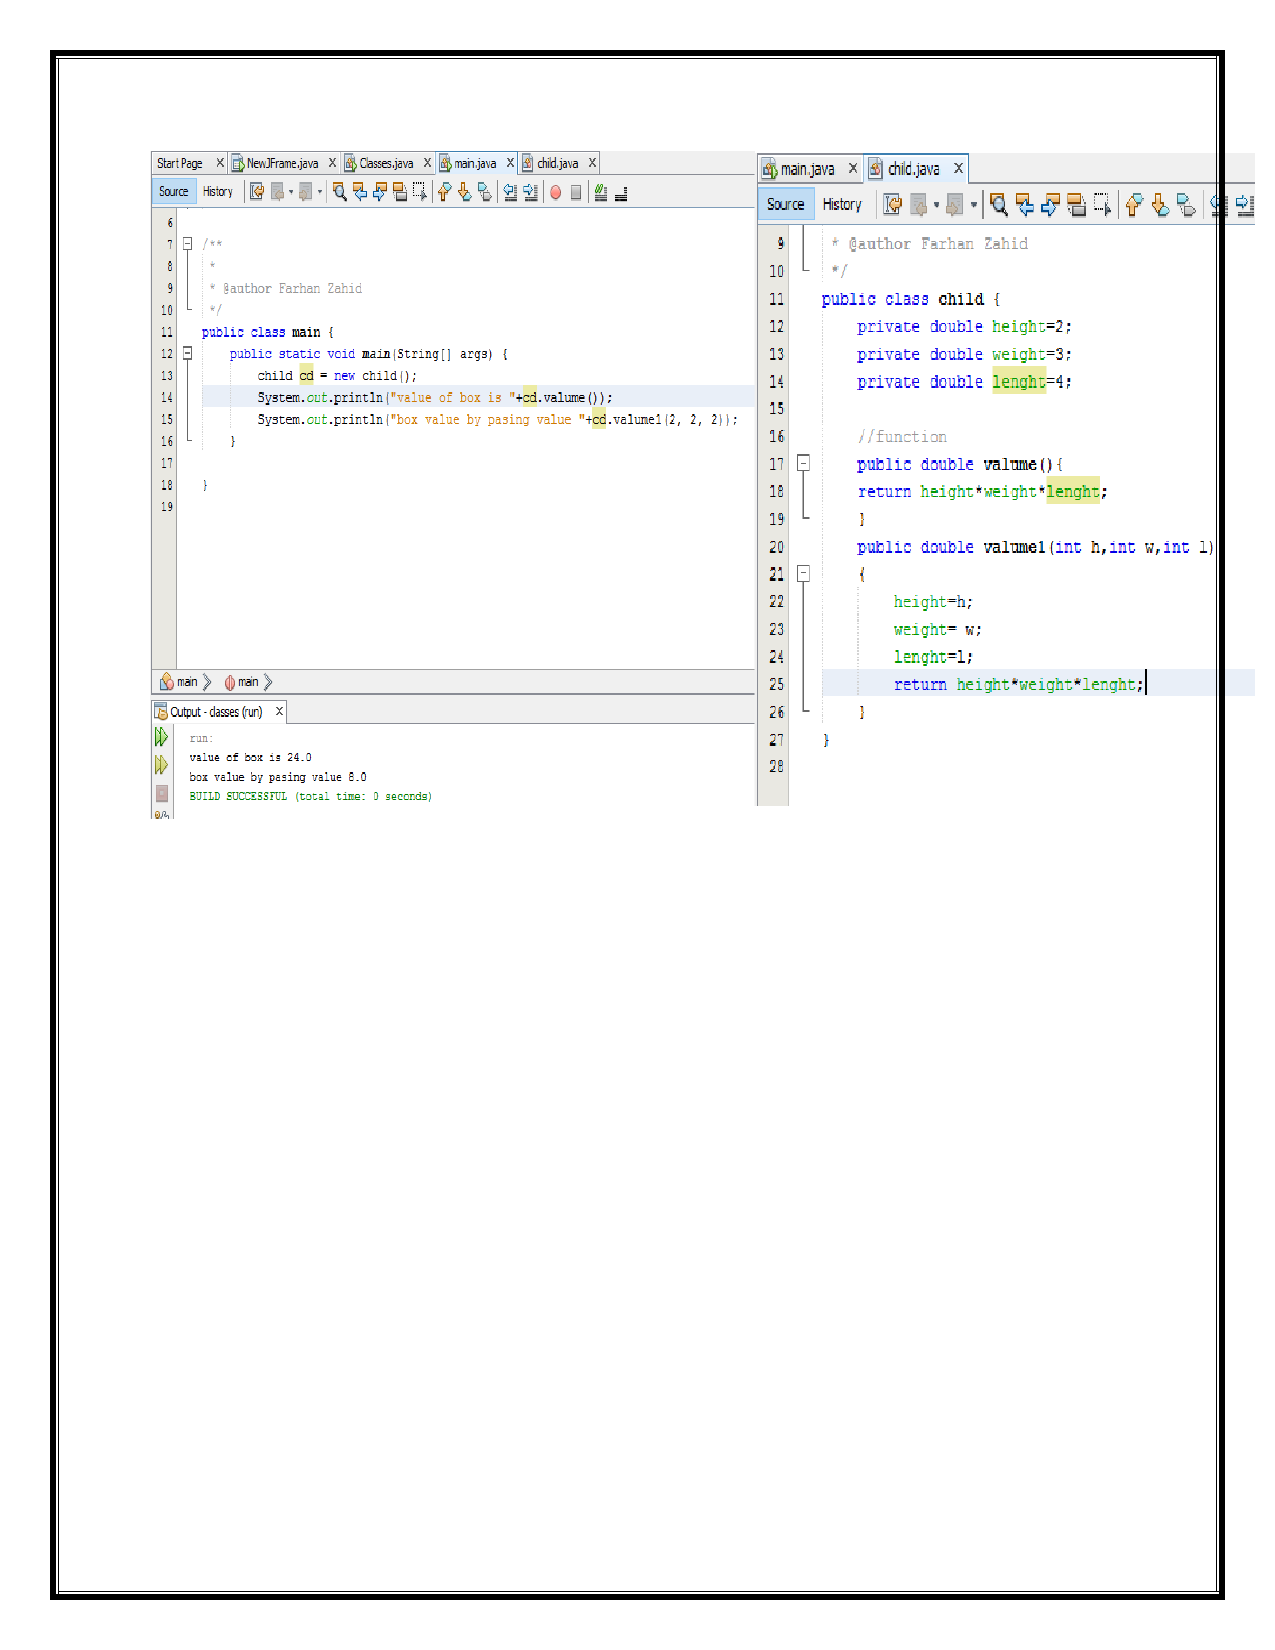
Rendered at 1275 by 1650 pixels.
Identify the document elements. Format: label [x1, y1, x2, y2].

picture [150, 150, 1216, 819]
picture [1225, 150, 1271, 819]
